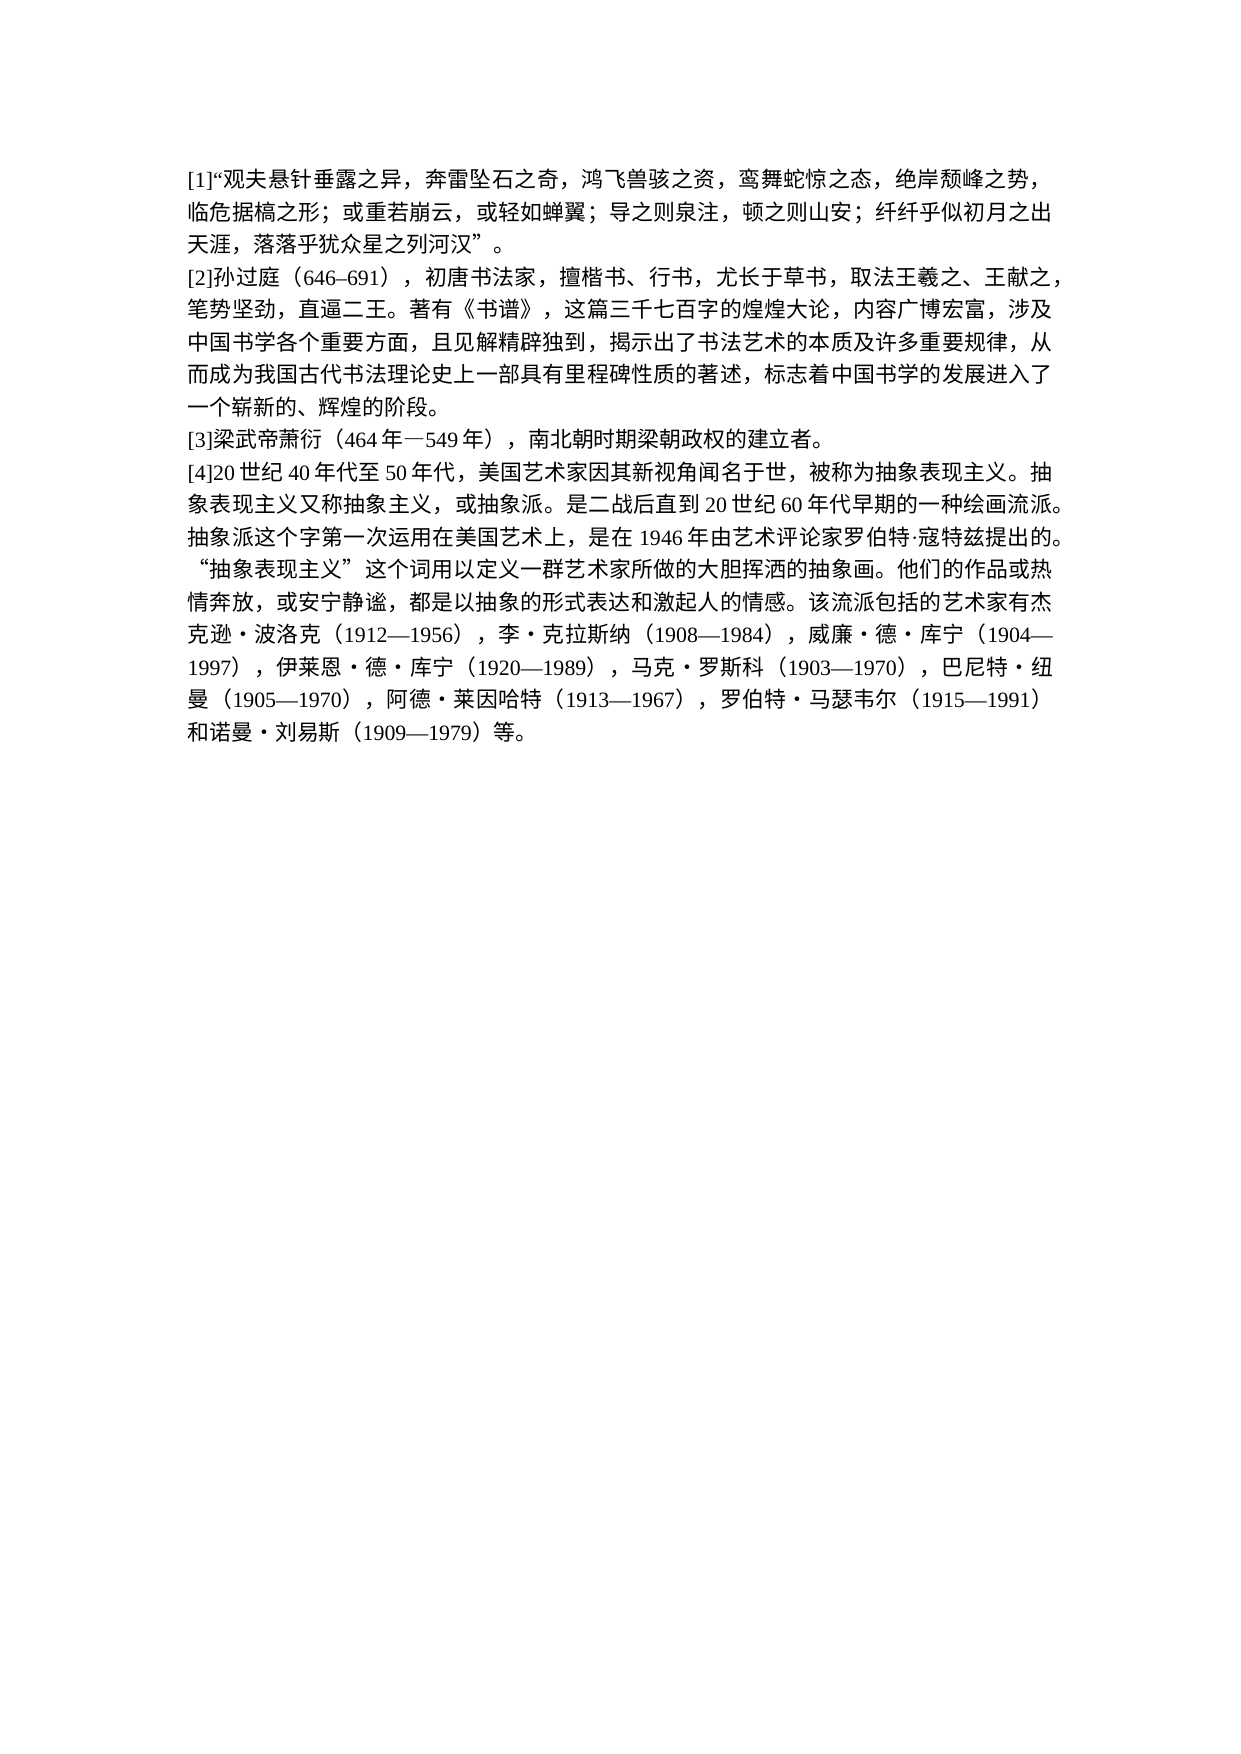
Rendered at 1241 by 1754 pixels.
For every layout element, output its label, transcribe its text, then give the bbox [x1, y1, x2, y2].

text [3]梁武帝萧衍（464年—549年），南北朝时期梁朝政权的建立者。 [187, 422, 1053, 454]
text [1]“观夫悬针垂露之异，奔雷坠石之奇，鸿飞兽骇之资，鸾舞蛇惊之态，绝岸颓峰之势，临危据槁之形；或重若崩云，或轻如蝉翼；导之则泉注，顿之则山安；纤纤乎似初月之出天涯，落落乎犹众星之列河汉”。 [187, 162, 1053, 259]
text [4]20世纪40年代至50年代，美国艺术家因其新视角闻名于世，被称为抽象表现主义。抽象表现主义又称抽象主义，或抽象派。是二战后直到20世纪60年代早期的一种绘画流派。抽象派这个字第一次运用在美国艺术上，是在1946年由艺术评论家罗伯特·寇特兹提出的。“抽象表现主义”这个词用以定义一群艺术家所做的大胆挥洒的抽象画。他们的作品或热情奔放，或安宁静谧，都是以抽象的形式表达和激起人的情感。该流派包括的艺术家有杰克逊•波洛克（1912—1956），李•克拉斯纳（1908—1984），威廉•德•库宁（1904—1997），伊莱恩•德•库宁（1920—1989），马克•罗斯科（1903—1970），巴尼特•纽曼（1905—1970），阿德•莱因哈特（1913—1967），罗伯特•马瑟韦尔（1915—1991）和诺曼•刘易斯（1909—1979）等。 [187, 454, 1053, 747]
text [2]孙过庭（646–691），初唐书法家，擅楷书、行书，尤长于草书，取法王羲之、王献之，笔势坚劲，直逼二王。著有《书谱》，这篇三千七百字的煌煌大论，内容广博宏富，涉及中国书学各个重要方面，且见解精辟独到，揭示出了书法艺术的本质及许多重要规律，从而成为我国古代书法理论史上一部具有里程碑性质的著述，标志着中国书学的发展进入了一个崭新的、辉煌的阶段。 [187, 259, 1053, 422]
